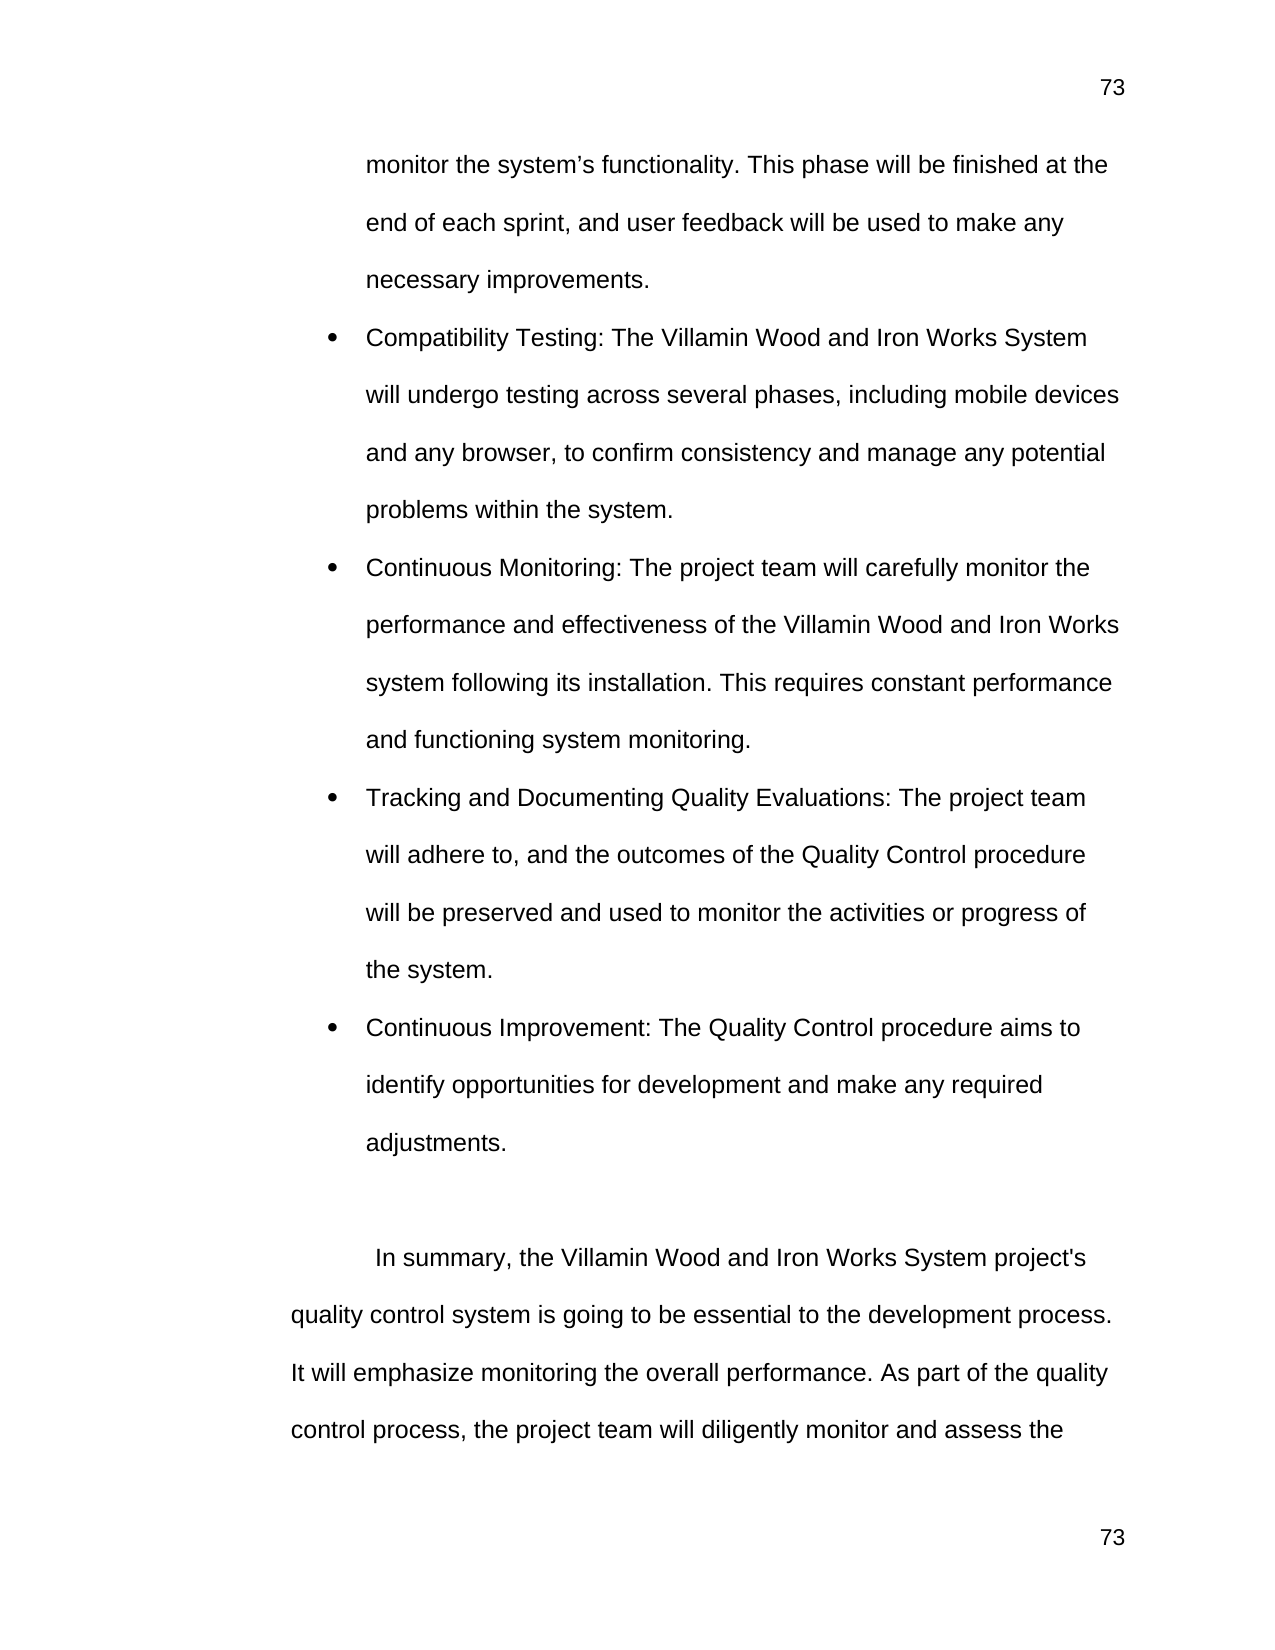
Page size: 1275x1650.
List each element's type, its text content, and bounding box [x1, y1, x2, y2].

list Tracking and Documenting Quality Evaluations: The project team will adhere to, and the outcomes of the Quality Control procedure will be preserved and used to monitor the activities or progress of the system. [328, 783, 1125, 984]
list Compatibility Testing: The Villamin Wood and Iron Works System will undergo testing across several phases, including mobile devices and any browser, to confirm consistency and manage any potential problems within the system. [328, 322, 1125, 524]
list Continuous Monitoring: The project team will carefully monitor the performance and effectiveness of the Villamin Wood and Iron Works system following its installation. This requires constant performance and functioning system monitoring. [328, 553, 1125, 754]
list Continuous Improvement: The Quality Control procedure aims to identify opportunities for development and make any required adjustments. [328, 1013, 1125, 1157]
